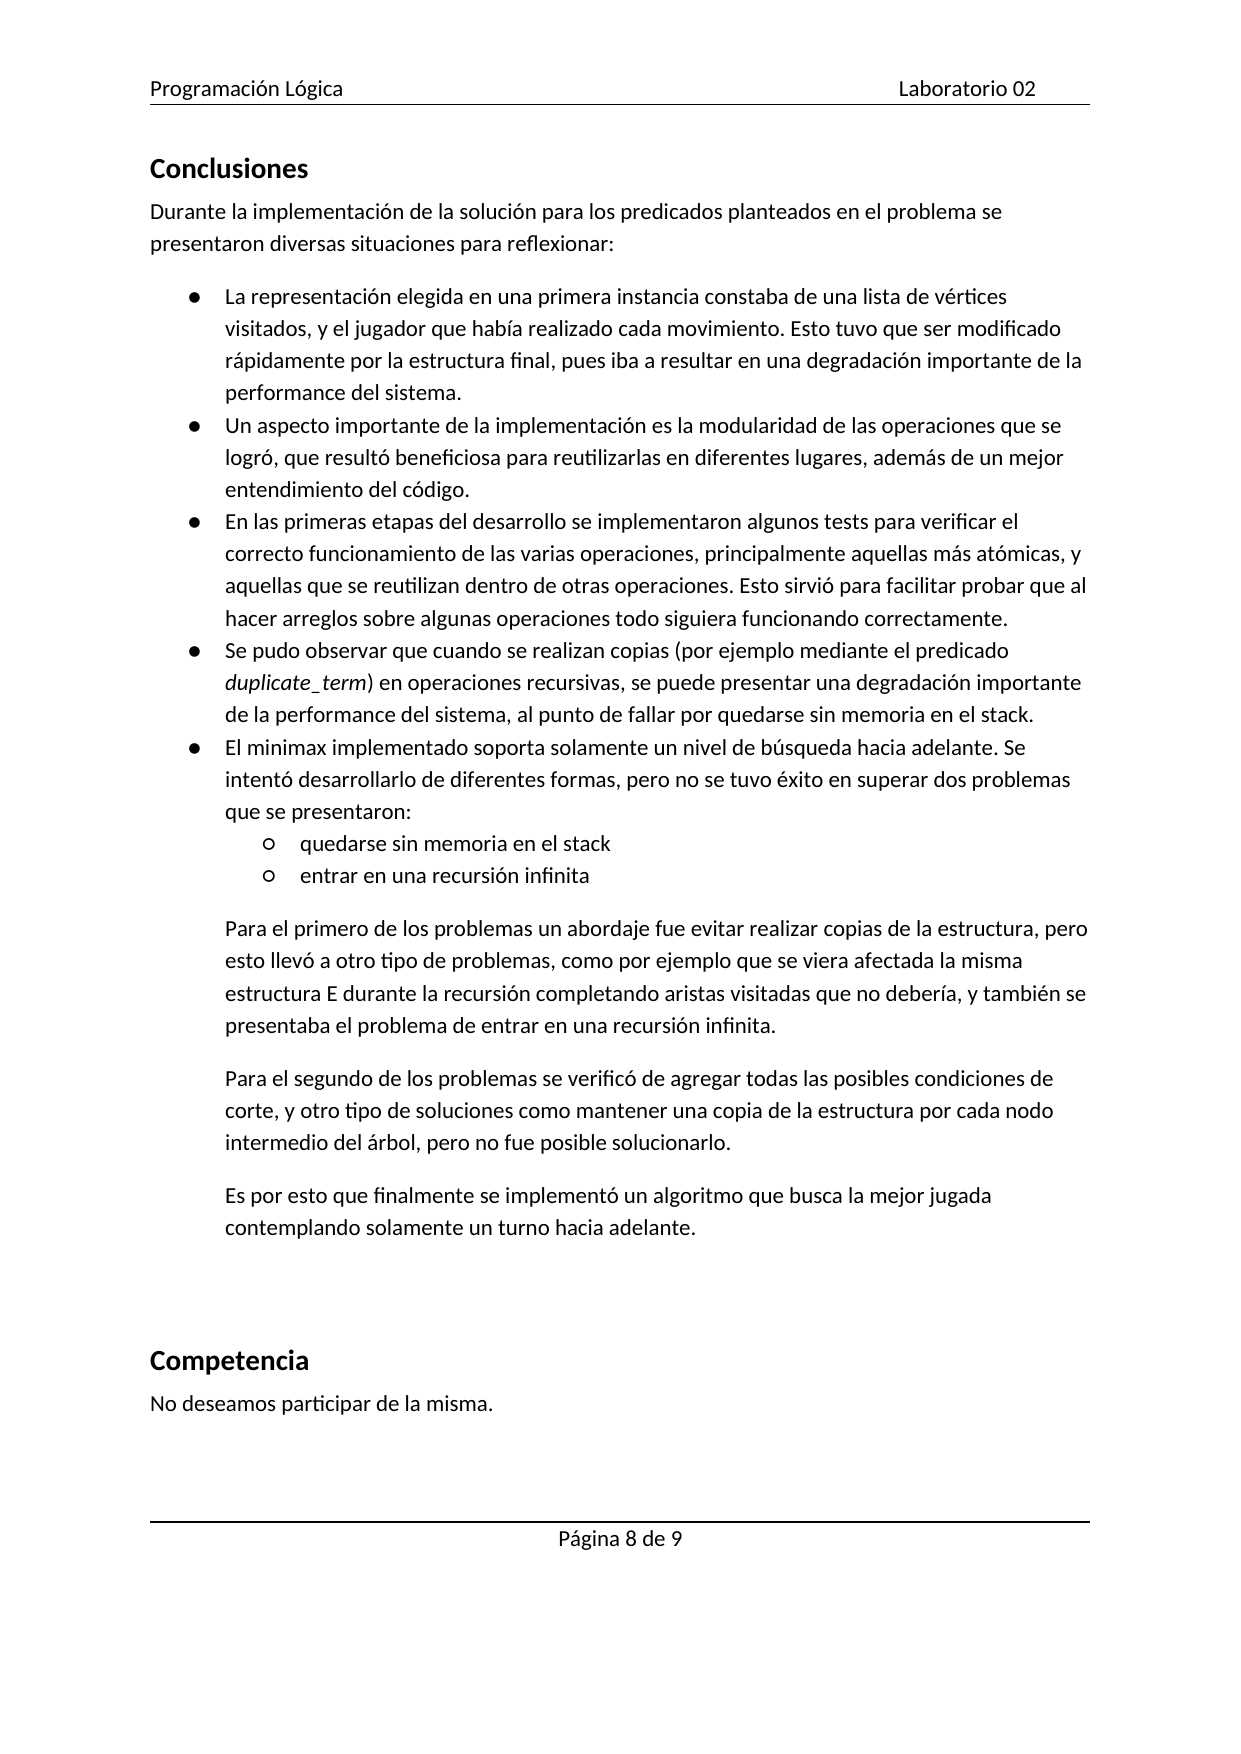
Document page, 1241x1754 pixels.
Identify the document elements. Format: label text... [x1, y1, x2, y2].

text Para el primero de los problemas un abordaje fue evitar realizar copias de la estructura, pero esto llevó a otro tipo de problemas, como por ejemplo que se viera afectada la misma estructura E durante la recursión completando aristas visitadas que no debería, y también se presentaba el problema de entrar en una recursión infinita. [225, 914, 1090, 1039]
list En las primeras etapas del desarrollo se implementaron algunos tests para verificar el correcto funcionamiento de las varias operaciones, principalmente aquellas más atómicas, y aquellas que se reutilizan dentro de otras operaciones. Esto sirvió para facilitar probar que al hacer arreglos sobre algunas operaciones todo siguiera funcionando correctamente. [187, 507, 1090, 632]
text Para el segundo de los problemas se verificó de agregar todas las posibles condiciones de corte, y otro tipo de soluciones como mantener una copia de la estructura por cada nodo intermedio del árbol, pero no fue posible solucionarlo. [225, 1064, 1090, 1156]
text Durante la implementación de la solución para los predicados planteados en el problema se presentaron diversas situaciones para reflexionar: [150, 197, 1090, 257]
list Se pudo observar que cuando se realizan copias (por ejemplo mediante el predicado duplicate_term) en operaciones recursivas, se puede presentar una degradación importante de la performance del sistema, al punto de fallar por quedarse sin memoria en el stack. [187, 636, 1090, 728]
list La representación elegida en una primera instancia constaba de una lista de vértices visitados, y el jugador que había realizado cada movimiento. Esto tuvo que ser modificado rápidamente por la estructura final, pues iba a resultar en una degradación importante de la performance del sistema. [187, 282, 1090, 407]
subtitle Conclusiones [150, 150, 1090, 186]
subtitle Competencia [150, 1342, 1090, 1378]
text Es por esto que finalmente se implementó un algoritmo que busca la mejor jugada contemplando solamente un turno hacia adelante. [225, 1181, 1090, 1242]
list Un aspecto importante de la implementación es la modularidad de las operaciones que se logró, que resultó beneficiosa para reutilizarlas en diferentes lugares, además de un mejor entendimiento del código. [187, 411, 1090, 503]
list quedarse sin memoria en el stack [262, 829, 1090, 857]
list El minimax implementado soporta solamente un nivel de búsqueda hacia adelante. Se intentó desarrollarlo de diferentes formas, pero no se tuvo éxito en superar dos problemas que se presentaron: [187, 733, 1090, 825]
text No deseamos participar de la misma. [150, 1389, 1090, 1417]
list entrar en una recursión infinita [262, 861, 1090, 889]
